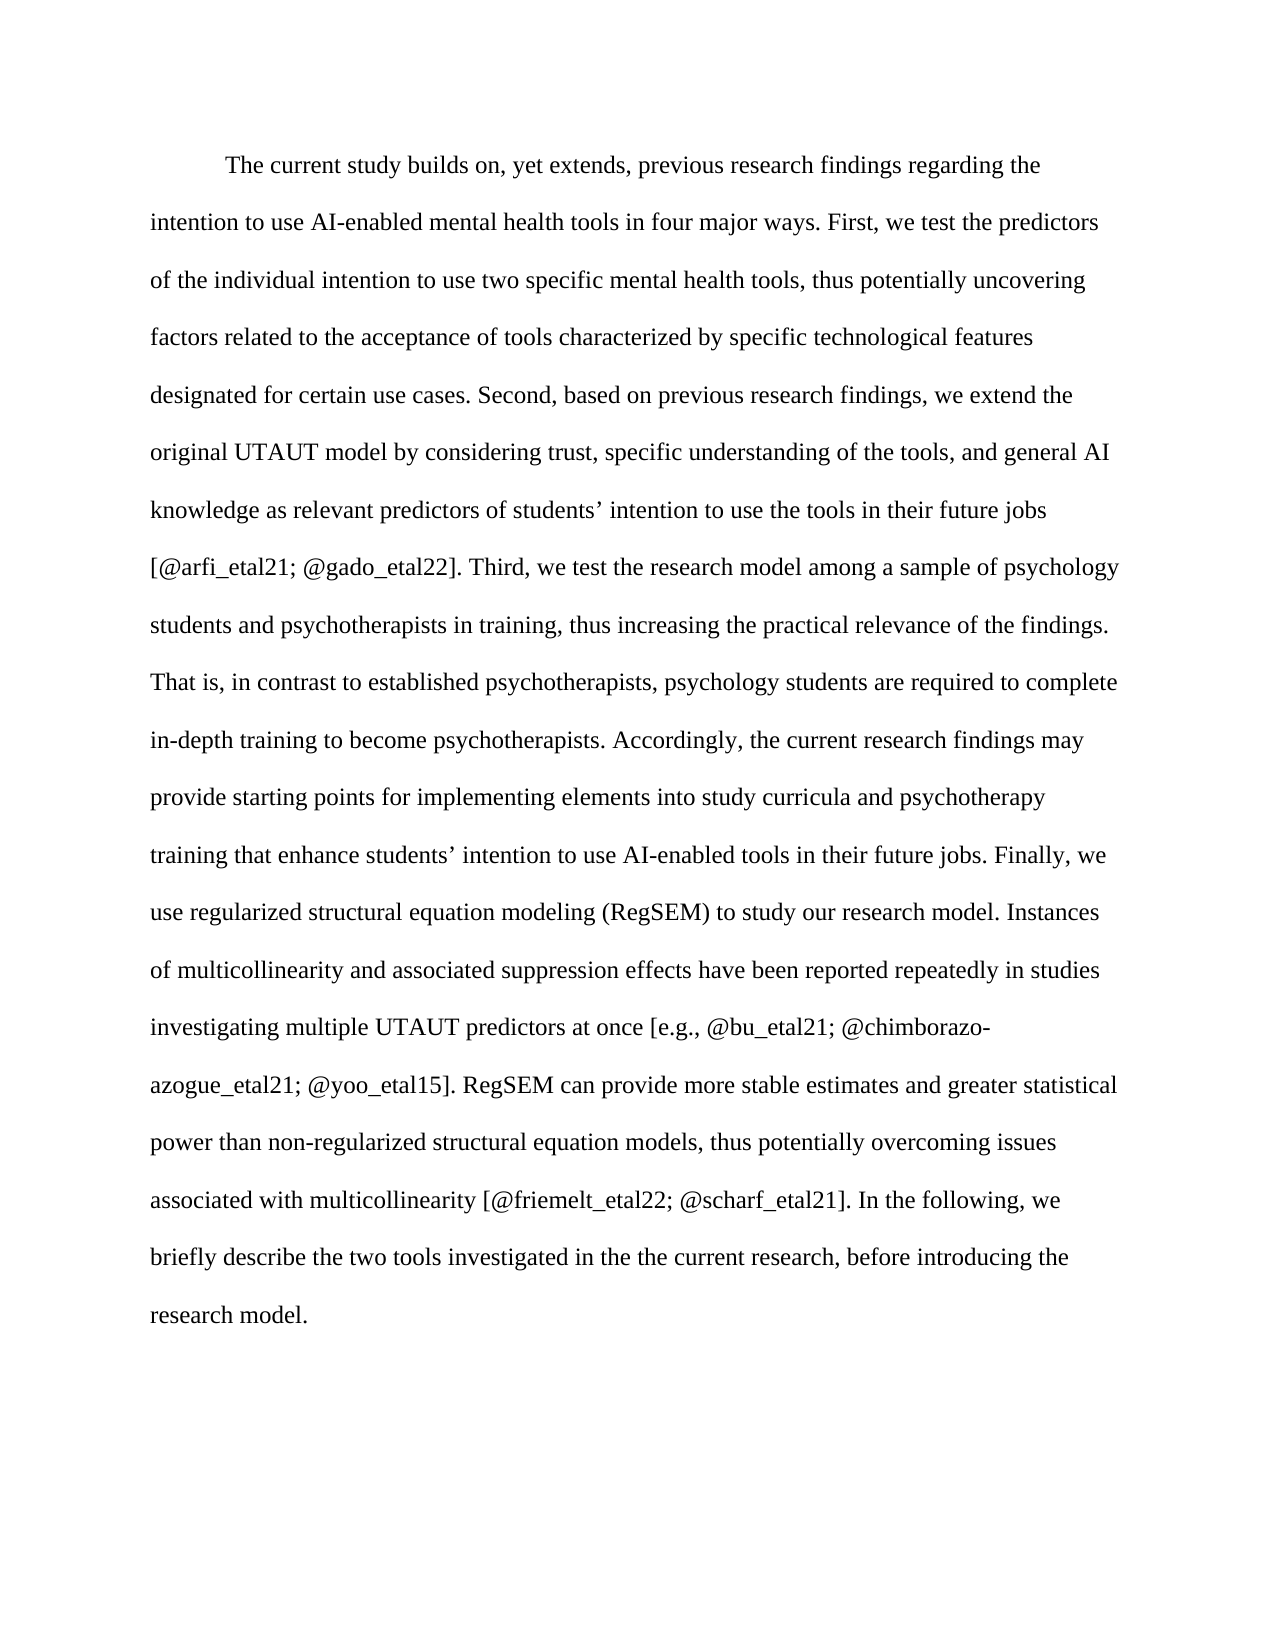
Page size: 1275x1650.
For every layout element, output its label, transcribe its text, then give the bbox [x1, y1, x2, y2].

text The current study builds on, yet extends, previous research findings regarding the intention to use AI-enabled mental health tools in four major ways. First, we test the predictors of the individual intention to use two specific mental health tools, thus potentially uncovering factors related to the acceptance of tools characterized by specific technological features designated for certain use cases. Second, based on previous research findings, we extend the original UTAUT model by considering trust, specific understanding of the tools, and general AI knowledge as relevant predictors of students’ intention to use the tools in their future jobs [@arfi_etal21; @gado_etal22]. Third, we test the research model among a sample of psychology students and psychotherapists in training, thus increasing the practical relevance of the findings. That is, in contrast to established psychotherapists, psychology students are required to complete in-depth training to become psychotherapists. Accordingly, the current research findings may provide starting points for implementing elements into study curricula and psychotherapy training that enhance students’ intention to use AI-enabled tools in their future jobs. Finally, we use regularized structural equation modeling (RegSEM) to study our research model. Instances of multicollinearity and associated suppression effects have been reported repeatedly in studies investigating multiple UTAUT predictors at once [e.g., @bu_etal21; @chimborazo-azogue_etal21; @yoo_etal15]. RegSEM can provide more stable estimates and greater statistical power than non-regularized structural equation models, thus potentially overcoming issues associated with multicollinearity [@friemelt_etal22; @scharf_etal21]. In the following, we briefly describe the two tools investigated in the the current research, before introducing the research model. [150, 150, 1125, 1329]
